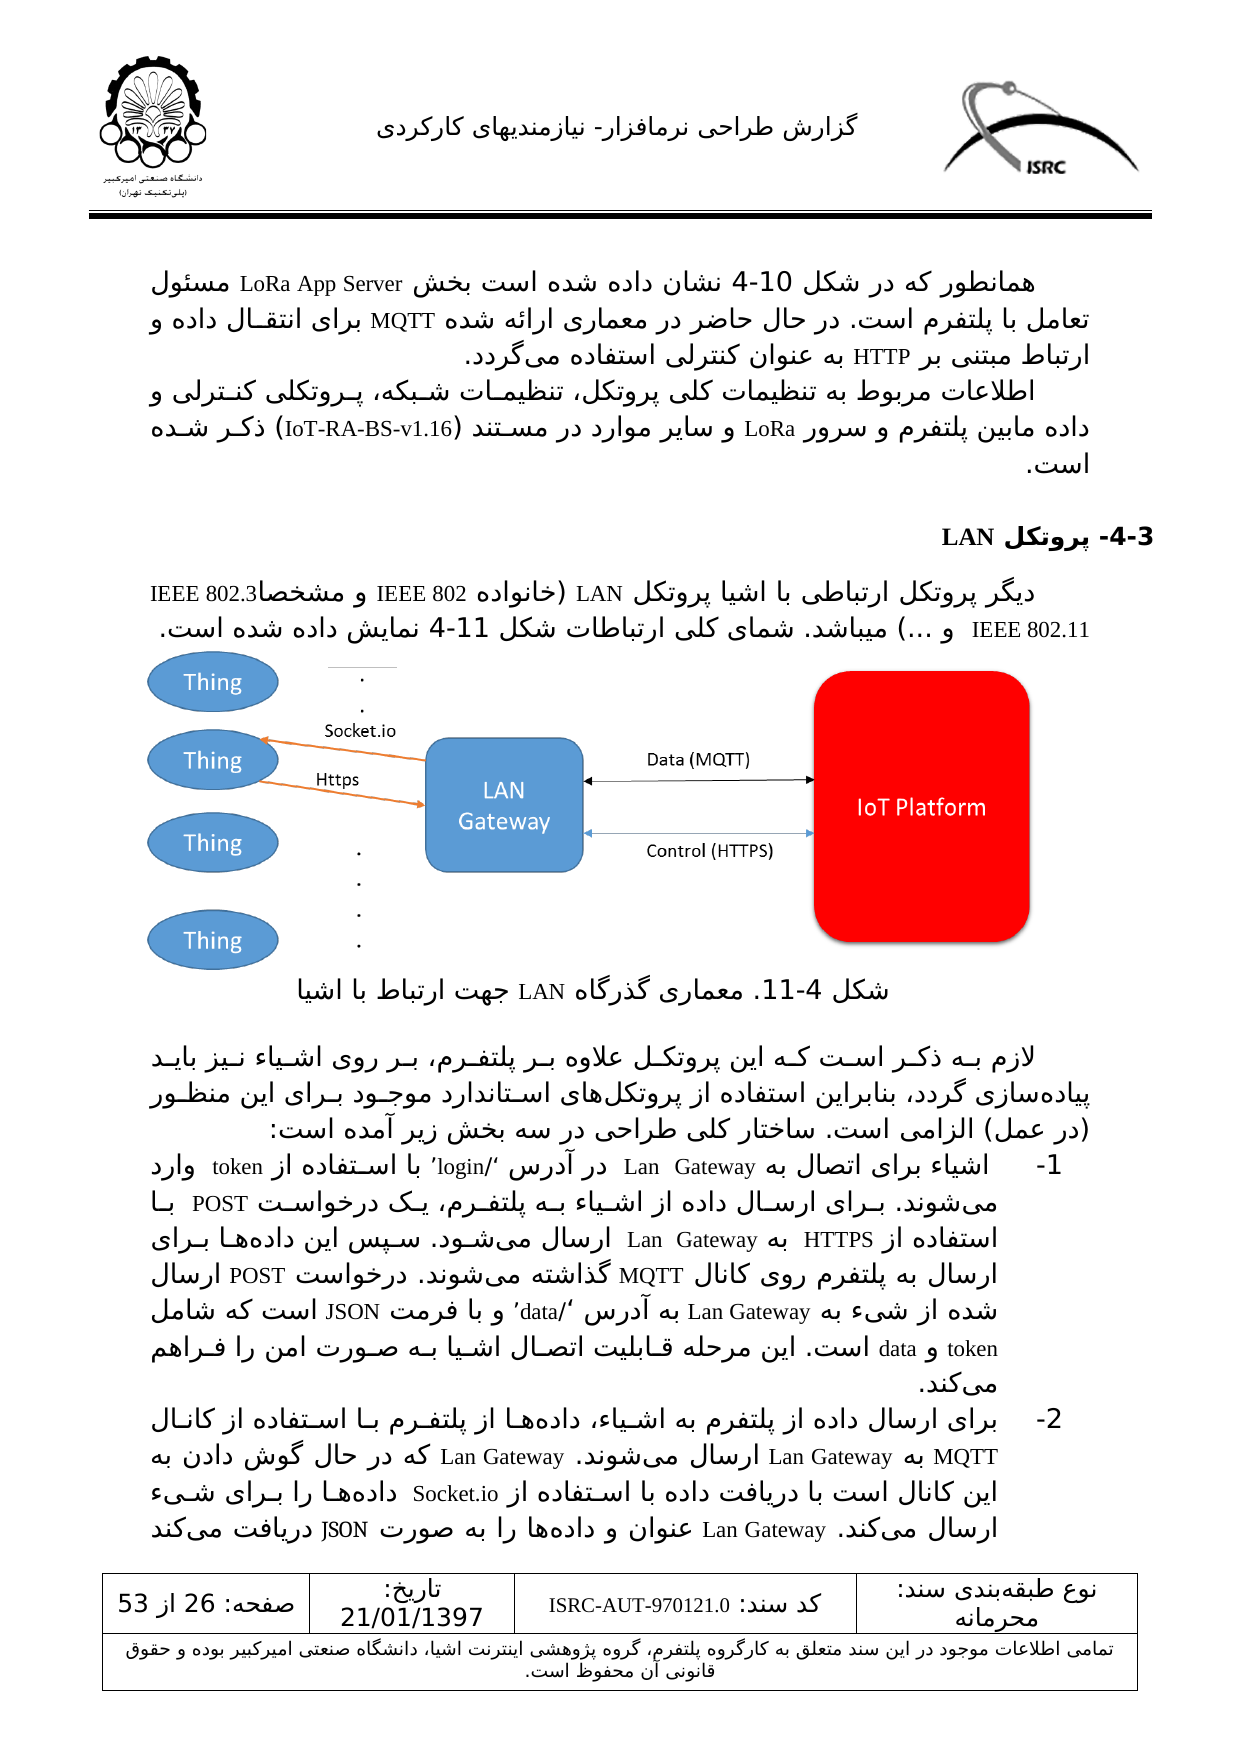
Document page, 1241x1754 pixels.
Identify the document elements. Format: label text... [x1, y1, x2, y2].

picture [942, 80, 1141, 174]
picture [147, 648, 1036, 971]
list اشیاء برای اتصال به Lan Gateway در آدرس ‘/login’ با استفاده از token وارد می‌شوند. برای ارسال داده از اشیاء به پلتفرم، یک درخواست POST با استفاده از HTTPS به Lan Gateway ارسال می‌شود. سپس این داده‌ها برای ارسال به پلتفرم روی کانال MQTT گذاشته می‌شوند. درخواست POST ارسال شده از شیء به Lan Gateway به آدرس ‘/data’ و با فرمت JSON است که شامل token و data است. این مرحله قابلیت اتصال اشیا به صورت امن را فراهم می‌کند. [150, 1149, 1036, 1399]
picture [99, 56, 207, 198]
text اطلاعات مربوط به تنظیمات کلی پروتکل، تنظیمات شبکه، پروتکلی کنترلی و داده مابین پلتفرم و سرور LoRa و سایر موارد در مستند (IoT-RA-BS-v1.16) ذكر شده است. [150, 376, 1090, 479]
subtitle پروتكل LAN [150, 522, 1090, 551]
text لازم به ذکر است که این پروتکل علاوه بر پلتفرم، بر روی اشیاء نیز باید پیاده‌سازی گردد، بنابراین استفاده از پروتکل‌های استاندارد موجود برای این منظور (در عمل) الزامی ‌است. ساختار کلی طراحی در سه بخش زیر آمده است: [150, 1041, 1090, 1145]
